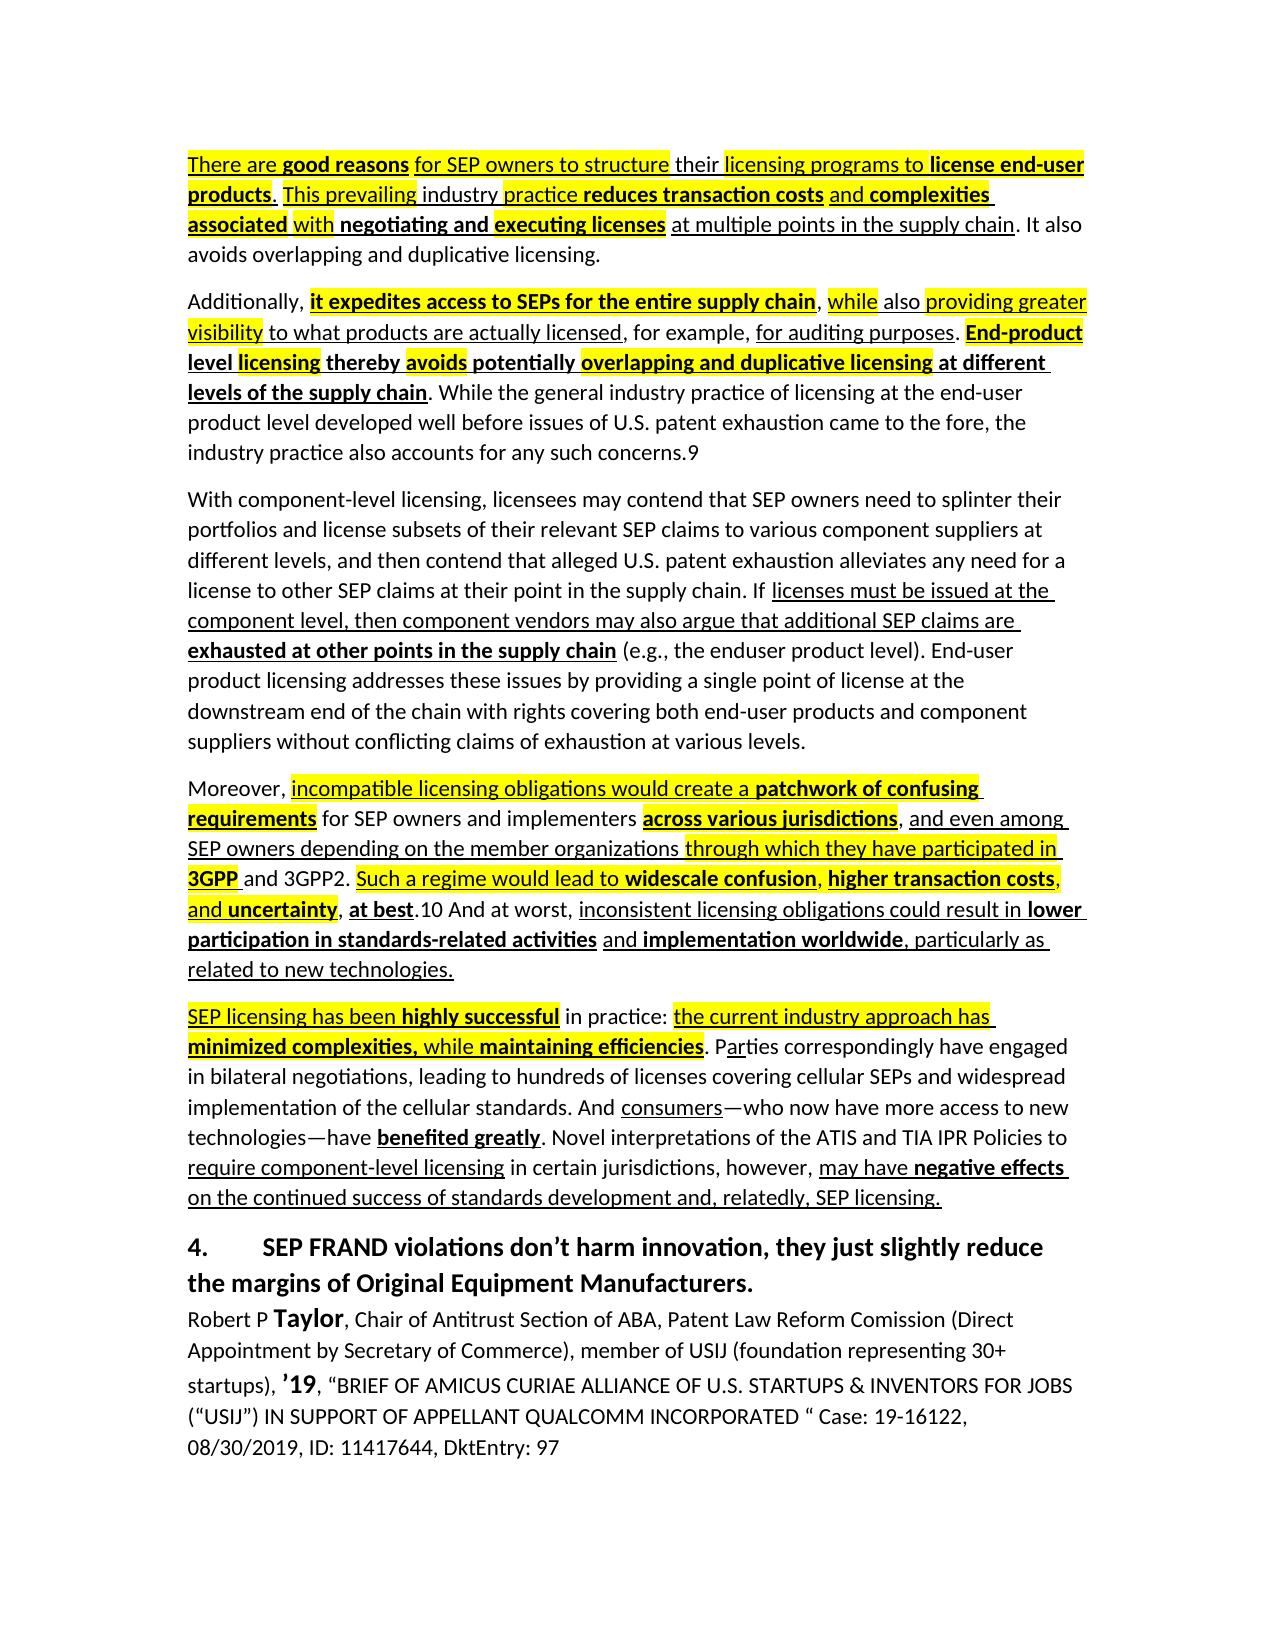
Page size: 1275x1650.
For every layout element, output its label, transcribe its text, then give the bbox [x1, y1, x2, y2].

text With component-level licensing, licensees may contend that SEP owners need to splinter their portfolios and license subsets of their relevant SEP claims to various component suppliers at different levels, and then contend that alleged U.S. patent exhaustion alleviates any need for a license to other SEP claims at their point in the supply chain. If licenses must be issued at the component level, then component vendors may also argue that additional SEP claims are exhausted at other points in the supply chain (e.g., the enduser product level). End-user product licensing addresses these issues by providing a single point of license at the downstream end of the chain with rights covering both end-user products and component suppliers without conflicting claims of exhaustion at various levels. [187, 485, 1087, 755]
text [187, 1301, 1087, 1461]
text Additionally, it expedites access to SEPs for the entire supply chain, while also providing greater visibility to what products are actually licensed, for example, for auditing purposes. End-product level licensing thereby avoids potentially overlapping and duplicative licensing at different levels of the supply chain. While the general industry practice of licensing at the end-user product level developed well before issues of U.S. patent exhaustion came to the fore, the industry practice also accounts for any such concerns.9 [187, 287, 1087, 467]
text There are good reasons for SEP owners to structure their licensing programs to license end-user products. This prevailing industry practice reduces transaction costs and complexities associated with negotiating and executing licenses at multiple points in the supply chain. It also avoids overlapping and duplicative licensing. [187, 150, 1087, 269]
text SEP licensing has been highly successful in practice: the current industry approach has minimized complexities, while maintaining efficiencies. Parties correspondingly have engaged in bilateral negotiations, leading to hundreds of licenses covering cellular SEPs and widespread implementation of the cellular standards. And consumers—who now have more access to new technologies—have benefited greatly. Novel interpretations of the ATIS and TIA IPR Policies to require component-level licensing in certain jurisdictions, however, may have negative effects on the continued success of standards development and, relatedly, SEP licensing. [187, 1002, 1087, 1211]
subtitle SEP FRAND violations don’t harm innovation, they just slightly reduce the margins of Original Equipment Manufacturers. [187, 1230, 1087, 1299]
text Moreover, incompatible licensing obligations would create a patchwork of confusing requirements for SEP owners and implementers across various jurisdictions, and even among SEP owners depending on the member organizations through which they have participated in 3GPP and 3GPP2. Such a regime would lead to widescale confusion, higher transaction costs, and uncertainty, at best.10 And at worst, inconsistent licensing obligations could result in lower participation in standards-related activities and implementation worldwide, particularly as related to new technologies. [187, 774, 1087, 983]
